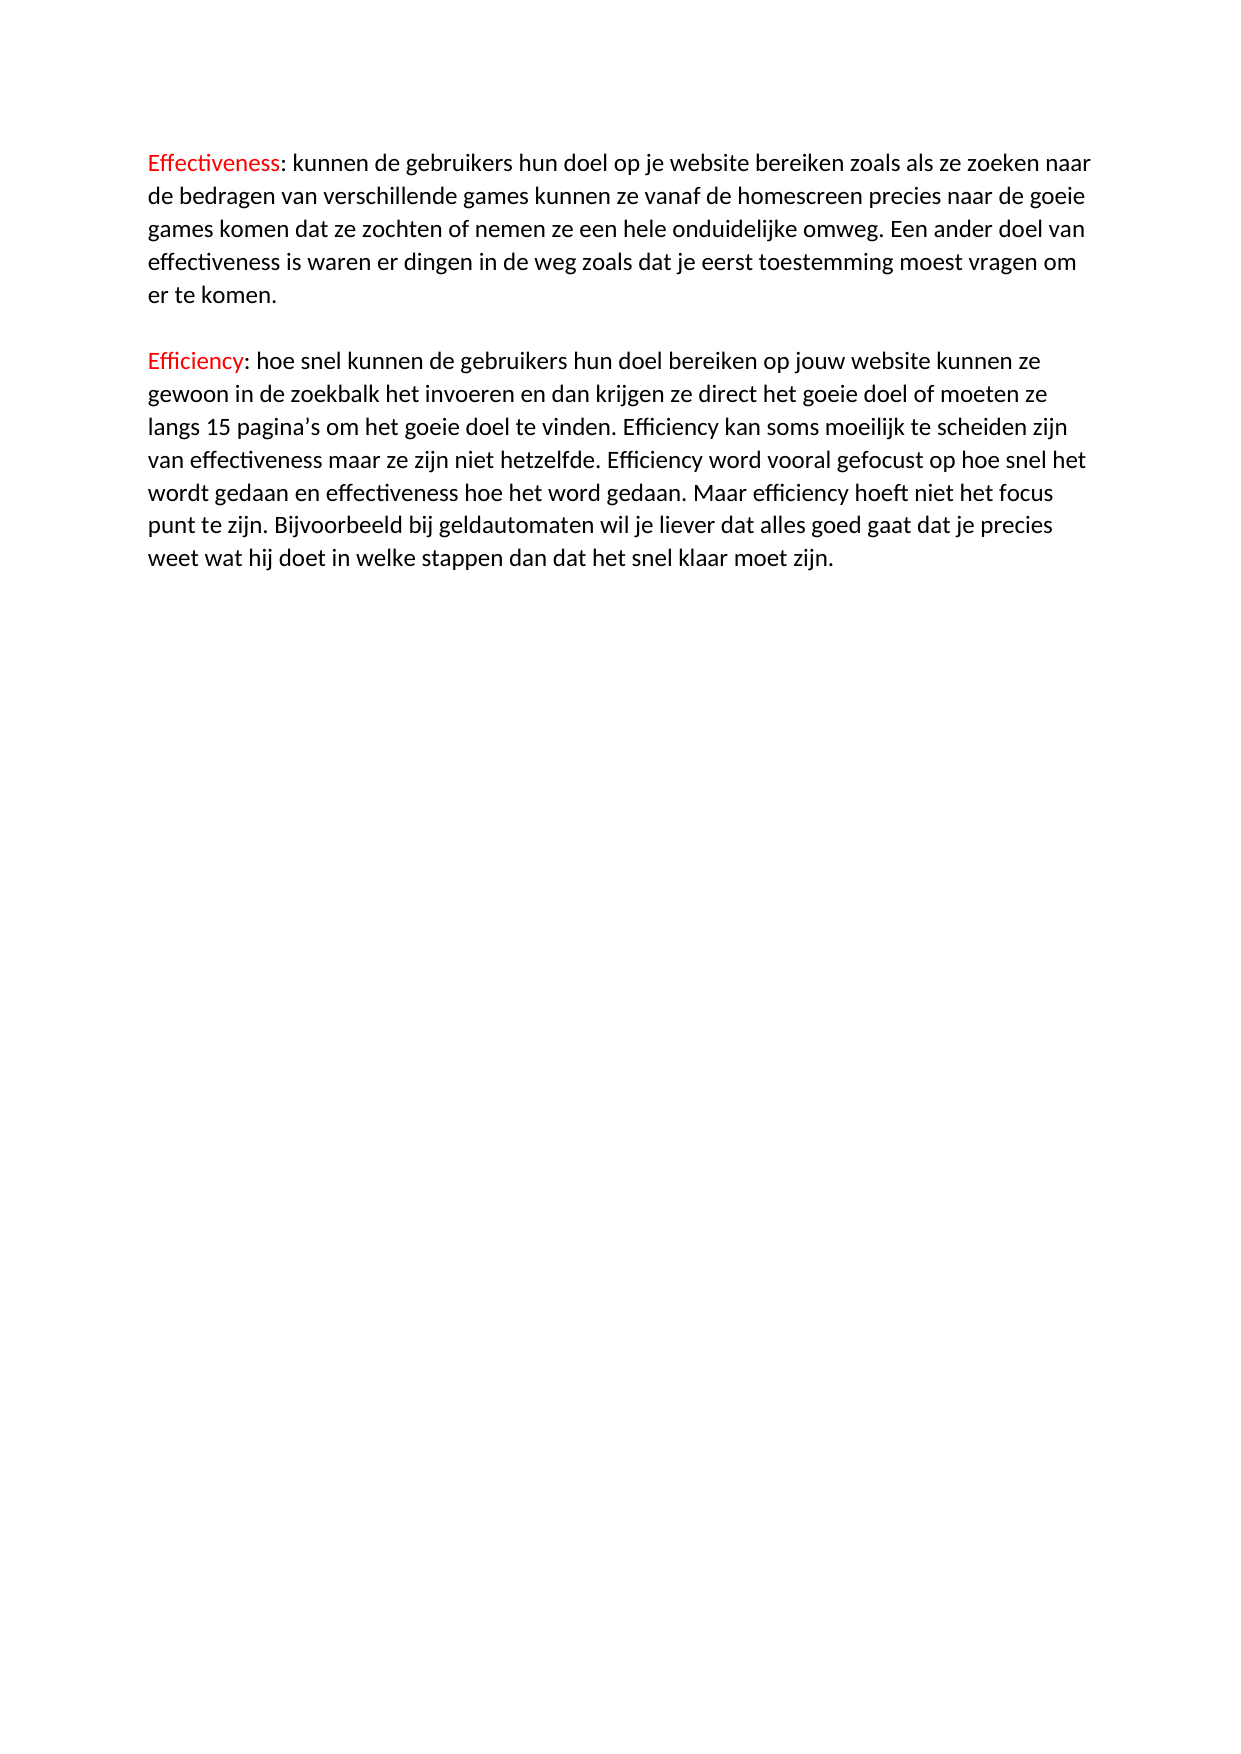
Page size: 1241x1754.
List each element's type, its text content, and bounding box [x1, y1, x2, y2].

text Effectiveness: kunnen de gebruikers hun doel op je website bereiken zoals als ze zoeken naar de bedragen van verschillende games kunnen ze vanaf de homescreen precies naar de goeie games komen dat ze zochten of nemen ze een hele onduidelijke omweg. Een ander doel van effectiveness is waren er dingen in de weg zoals dat je eerst toestemming moest vragen om er te komen. [148, 148, 1093, 310]
text Efficiency: hoe snel kunnen de gebruikers hun doel bereiken op jouw website kunnen ze gewoon in de zoekbalk het invoeren en dan krijgen ze direct het goeie doel of moeten ze langs 15 pagina’s om het goeie doel te vinden. Efficiency kan soms moeilijk te scheiden zijn van effectiveness maar ze zijn niet hetzelfde. Efficiency word vooral gefocust op hoe snel het wordt gedaan en effectiveness hoe het word gedaan. Maar efficiency hoeft niet het focus punt te zijn. Bijvoorbeeld bij geldautomaten wil je liever dat alles goed gaat dat je precies weet wat hij doet in welke stappen dan dat het snel klaar moet zijn. [148, 345, 1093, 573]
